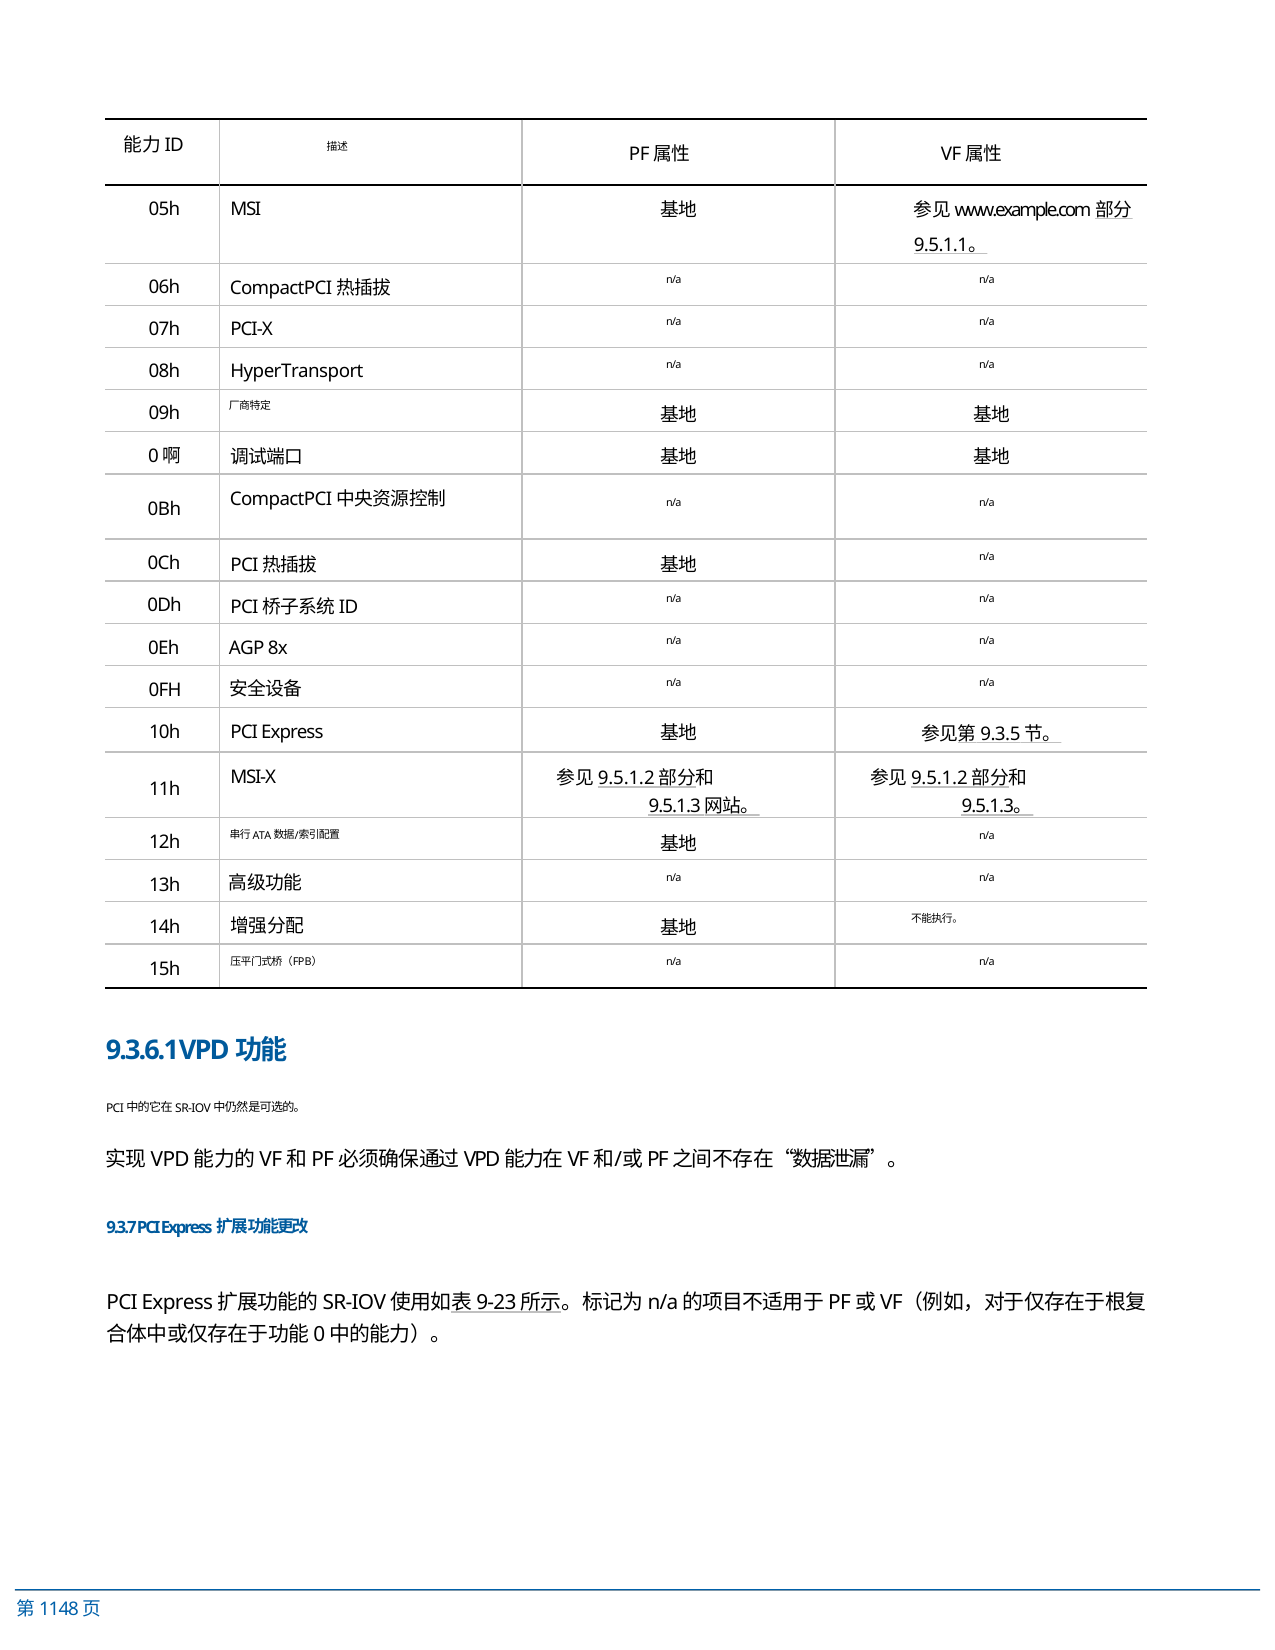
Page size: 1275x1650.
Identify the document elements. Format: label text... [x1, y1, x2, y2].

table_cell 10h [105, 708, 219, 751]
table_cell 串行ATA数据/索引配置 [220, 818, 521, 859]
picture [14, 1589, 1261, 1593]
table_cell n/a [836, 860, 1147, 901]
table_cell n/a [836, 945, 1147, 987]
table_cell PCI-X [220, 306, 521, 347]
table_cell n/a [523, 306, 834, 347]
table_cell 基地 [523, 432, 834, 473]
table_header 能力ID [105, 120, 219, 184]
table_cell 基地 [523, 902, 834, 943]
table_cell 安全设备 [220, 666, 521, 707]
table_cell n/a [523, 624, 834, 664]
table_cell 参见www.example.com部分9.5.1.1。 [836, 186, 1147, 262]
table_cell 0Bh [105, 475, 219, 538]
table_cell 12h [105, 818, 219, 859]
table_cell 0Eh [105, 624, 219, 664]
table_cell n/a [523, 860, 834, 901]
table_cell 0Ch [105, 540, 219, 580]
table_cell AGP 8x [220, 624, 521, 664]
table_cell 09h [105, 390, 219, 431]
table_cell n/a [523, 666, 834, 707]
text PCI Express扩展功能的SR-IOV使用如表9-23所示。标记为n/a的项目不适用于PF或VF（例如，对于仅存在于根复合体中或仅存在于功能0中的能力）。 [106, 1285, 1146, 1347]
table_cell 13h [105, 860, 219, 901]
table_cell MSI [220, 186, 521, 262]
table_cell CompactPCI热插拔 [220, 264, 521, 304]
table_cell 基地 [836, 390, 1147, 431]
table_cell 11h [105, 753, 219, 817]
table_cell n/a [836, 540, 1147, 580]
text 9.3.6.1VPD功能 [106, 1036, 1273, 1065]
table_cell 05h [105, 186, 219, 262]
table_cell 参见第9.3.5节。 [836, 708, 1147, 751]
table_cell 0FH [105, 666, 219, 707]
table_cell 基地 [836, 432, 1147, 473]
table_cell 调试端口 [220, 432, 521, 473]
table_cell MSI-X [220, 753, 521, 817]
text 实现VPD能力的VF和PF必须确保通过VPD能力在VF和/或PF之间不存在“数据泄漏”。 [105, 1142, 1143, 1173]
table_header 描述 [220, 120, 521, 184]
table_cell n/a [836, 475, 1147, 538]
table_cell 增强分配 [220, 902, 521, 943]
table_cell 0Dh [105, 582, 219, 622]
table_cell PCI桥子系统ID [220, 582, 521, 622]
table_cell 参见9.5.1.2部分和 9.5.1.3网站。 [523, 753, 834, 817]
table_cell n/a [836, 348, 1147, 389]
table_cell n/a [523, 348, 834, 389]
table_cell 参见9.5.1.2部分和 9.5.1.3。 [836, 753, 1147, 817]
table_cell n/a [836, 582, 1147, 622]
table_cell n/a [523, 945, 834, 987]
table_cell n/a [523, 582, 834, 622]
table_cell 基地 [523, 708, 834, 751]
text 9.3.7 PCI Express扩展功能更改 [106, 1215, 1273, 1254]
table_cell 基地 [523, 540, 834, 580]
table_cell n/a [836, 818, 1147, 859]
table_cell 07h [105, 306, 219, 347]
table_cell 高级功能 [220, 860, 521, 901]
table_cell n/a [523, 475, 834, 538]
table_cell 压平门式桥（FPB） [220, 945, 521, 987]
table_cell n/a [523, 264, 834, 304]
table_cell n/a [836, 666, 1147, 707]
table_cell 基地 [523, 390, 834, 431]
table_cell 14h [105, 902, 219, 943]
table_cell PCI热插拔 [220, 540, 521, 580]
text PCI中的它在SR-IOV中仍然是可选的。 [106, 1101, 1273, 1127]
table_cell 0啊 [105, 432, 219, 473]
table_cell 厂商特定 [220, 390, 521, 431]
table_cell 不能执行。 [836, 902, 1147, 943]
table_header VF属性 [836, 120, 1147, 184]
table_cell HyperTransport [220, 348, 521, 389]
table_cell 基地 [523, 186, 834, 262]
table_cell 06h [105, 264, 219, 304]
table_cell 基地 [523, 818, 834, 859]
table_header PF属性 [523, 120, 834, 184]
table_cell PCI Express [220, 708, 521, 751]
table_cell n/a [836, 624, 1147, 664]
table_cell n/a [836, 306, 1147, 347]
table_cell CompactPCI中央资源控制 [220, 475, 521, 538]
table_cell 08h [105, 348, 219, 389]
table_cell n/a [836, 264, 1147, 304]
table_cell 15h [105, 945, 219, 987]
